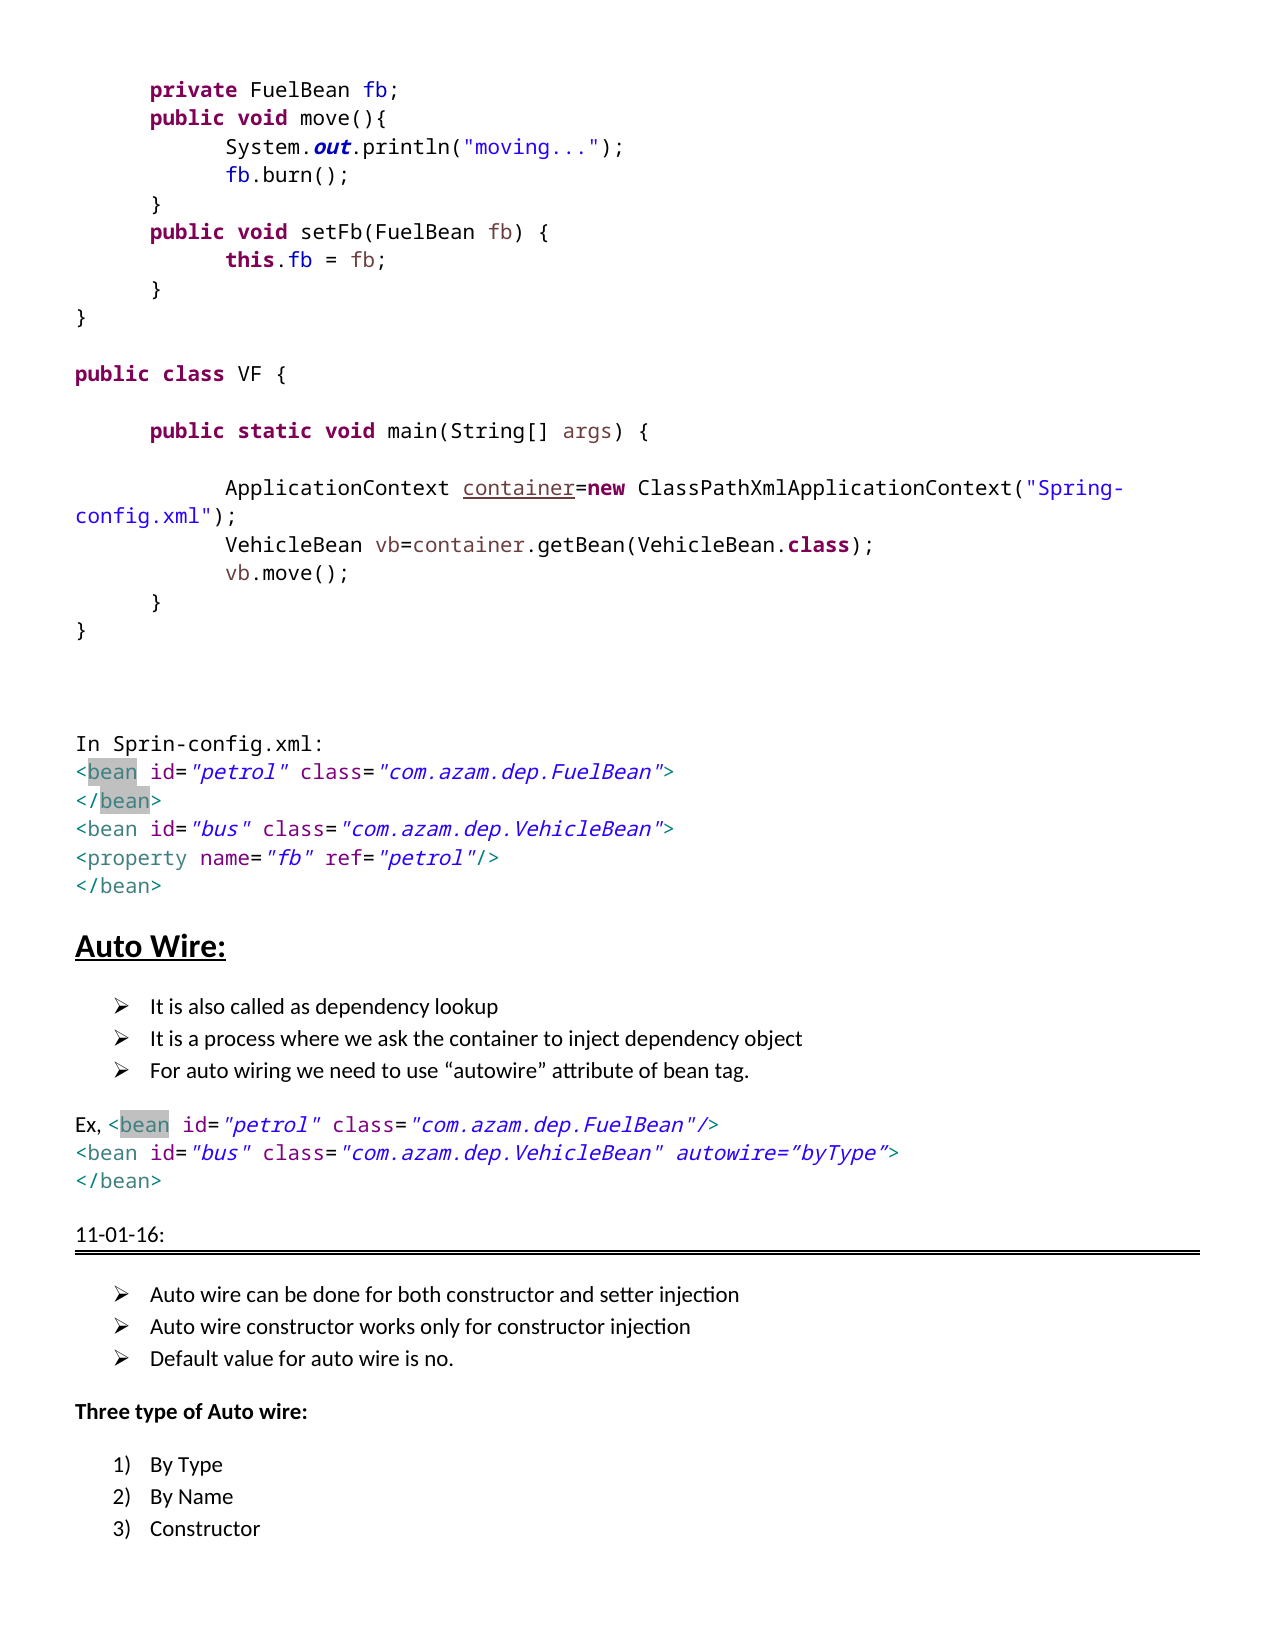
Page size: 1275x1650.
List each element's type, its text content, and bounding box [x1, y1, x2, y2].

list By Name [112, 1482, 1200, 1510]
text ApplicationContext container=new ClassPathXmlApplicationContext("Spring-config.xml"); [75, 473, 1200, 530]
list By Type [112, 1450, 1200, 1478]
text } [75, 189, 1200, 217]
text Ex, <bean id="petrol" class="com.azam.dep.FuelBean"/> [169, 1110, 1200, 1138]
text private FuelBean fb; [75, 75, 1200, 103]
list It is a process where we ask the container to inject dependency object [112, 1024, 1200, 1052]
text VehicleBean vb=container.getBean(VehicleBean.class); [75, 530, 1200, 558]
text } [75, 274, 1200, 302]
text public static void main(String[] args) { [75, 416, 1200, 445]
text </bean> [75, 786, 100, 814]
text this.fb = fb; [75, 246, 1200, 274]
text fb.burn(); [75, 160, 1200, 189]
list For auto wiring we need to use “autowire” attribute of bean tag. [112, 1057, 1200, 1085]
text 11-01-16: [75, 1220, 1200, 1250]
text public class VF { [75, 359, 1200, 388]
text } [75, 615, 1200, 644]
list Auto wire constructor works only for constructor injection [112, 1312, 1200, 1340]
text public void move(){ [75, 103, 1200, 132]
text </bean> [150, 786, 1200, 814]
text </bean> [75, 871, 1200, 900]
text Three type of Auto wire: [75, 1397, 1200, 1425]
text } [75, 302, 1200, 331]
list Auto wire can be done for both constructor and setter injection [112, 1280, 1200, 1308]
list Default value for auto wire is no. [112, 1344, 1200, 1372]
text public void setFb(FuelBean fb) { [75, 217, 1200, 246]
text <bean id="bus" class="com.azam.dep.VehicleBean"> [75, 814, 1200, 843]
text } [75, 587, 1200, 615]
text vb.move(); [75, 558, 1200, 587]
text Auto Wire: [75, 925, 1200, 965]
text <bean id="bus" class="com.azam.dep.VehicleBean" autowire=”byType”> [75, 1138, 1200, 1167]
text <property name="fb" ref="petrol"/> [75, 843, 1200, 871]
text System.out.println("moving..."); [75, 132, 1200, 160]
list It is also called as dependency lookup [112, 992, 1200, 1020]
text <bean id="petrol" class="com.azam.dep.FuelBean"> [75, 757, 1200, 786]
text In Sprin-config.xml: [75, 729, 1200, 757]
list Constructor [112, 1514, 1200, 1543]
text </bean> [75, 1167, 1200, 1195]
